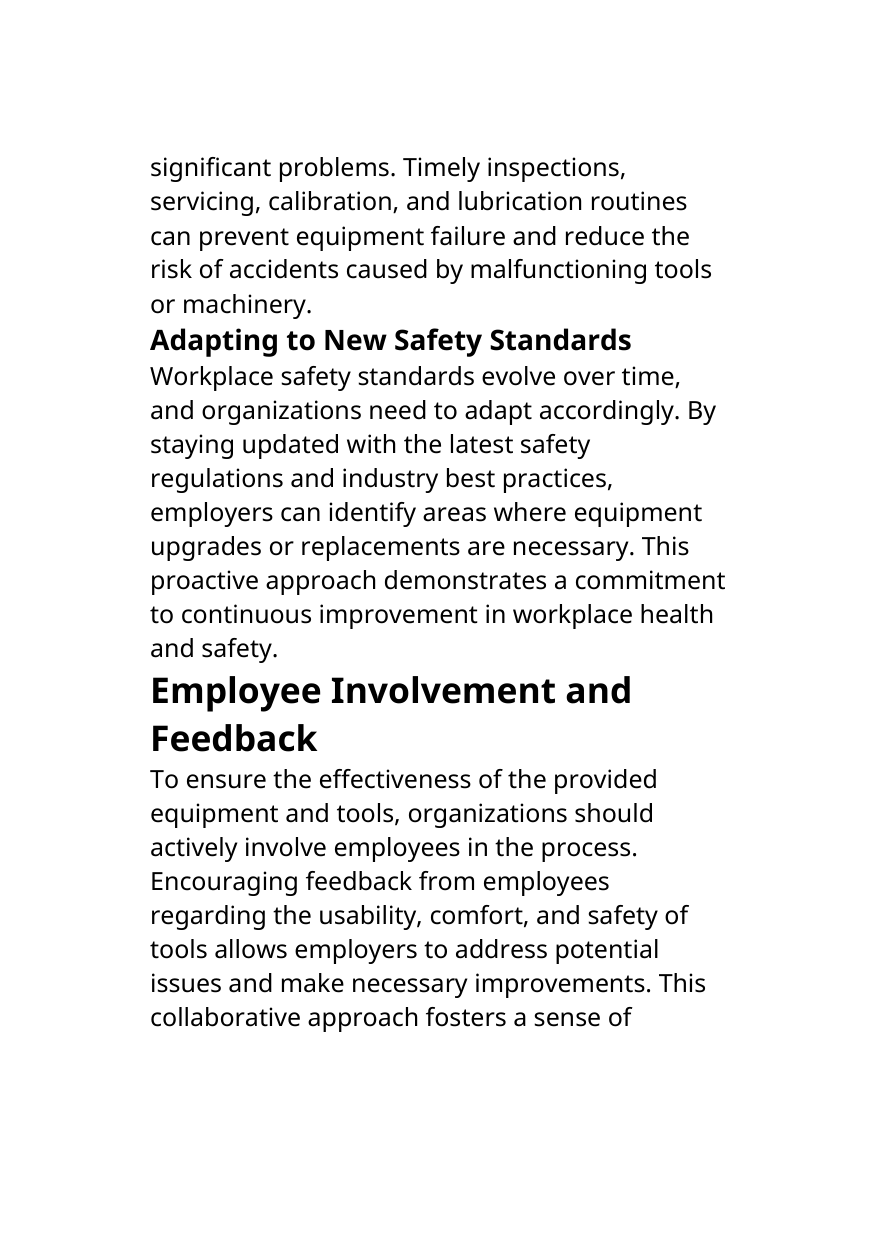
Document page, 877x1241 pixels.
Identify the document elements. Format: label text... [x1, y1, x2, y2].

text Workplace safety standards evolve over time, and organizations need to adapt accordingly. By staying updated with the latest safety regulations and industry best practices, employers can identify areas where equipment upgrades or replacements are necessary. This proactive approach demonstrates a commitment to continuous improvement in workplace health and safety. [150, 359, 727, 665]
subtitle Adapting to New Safety Standards [150, 320, 727, 359]
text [150, 762, 727, 1034]
subtitle Employee Involvement and Feedback [150, 665, 727, 762]
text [150, 150, 727, 320]
